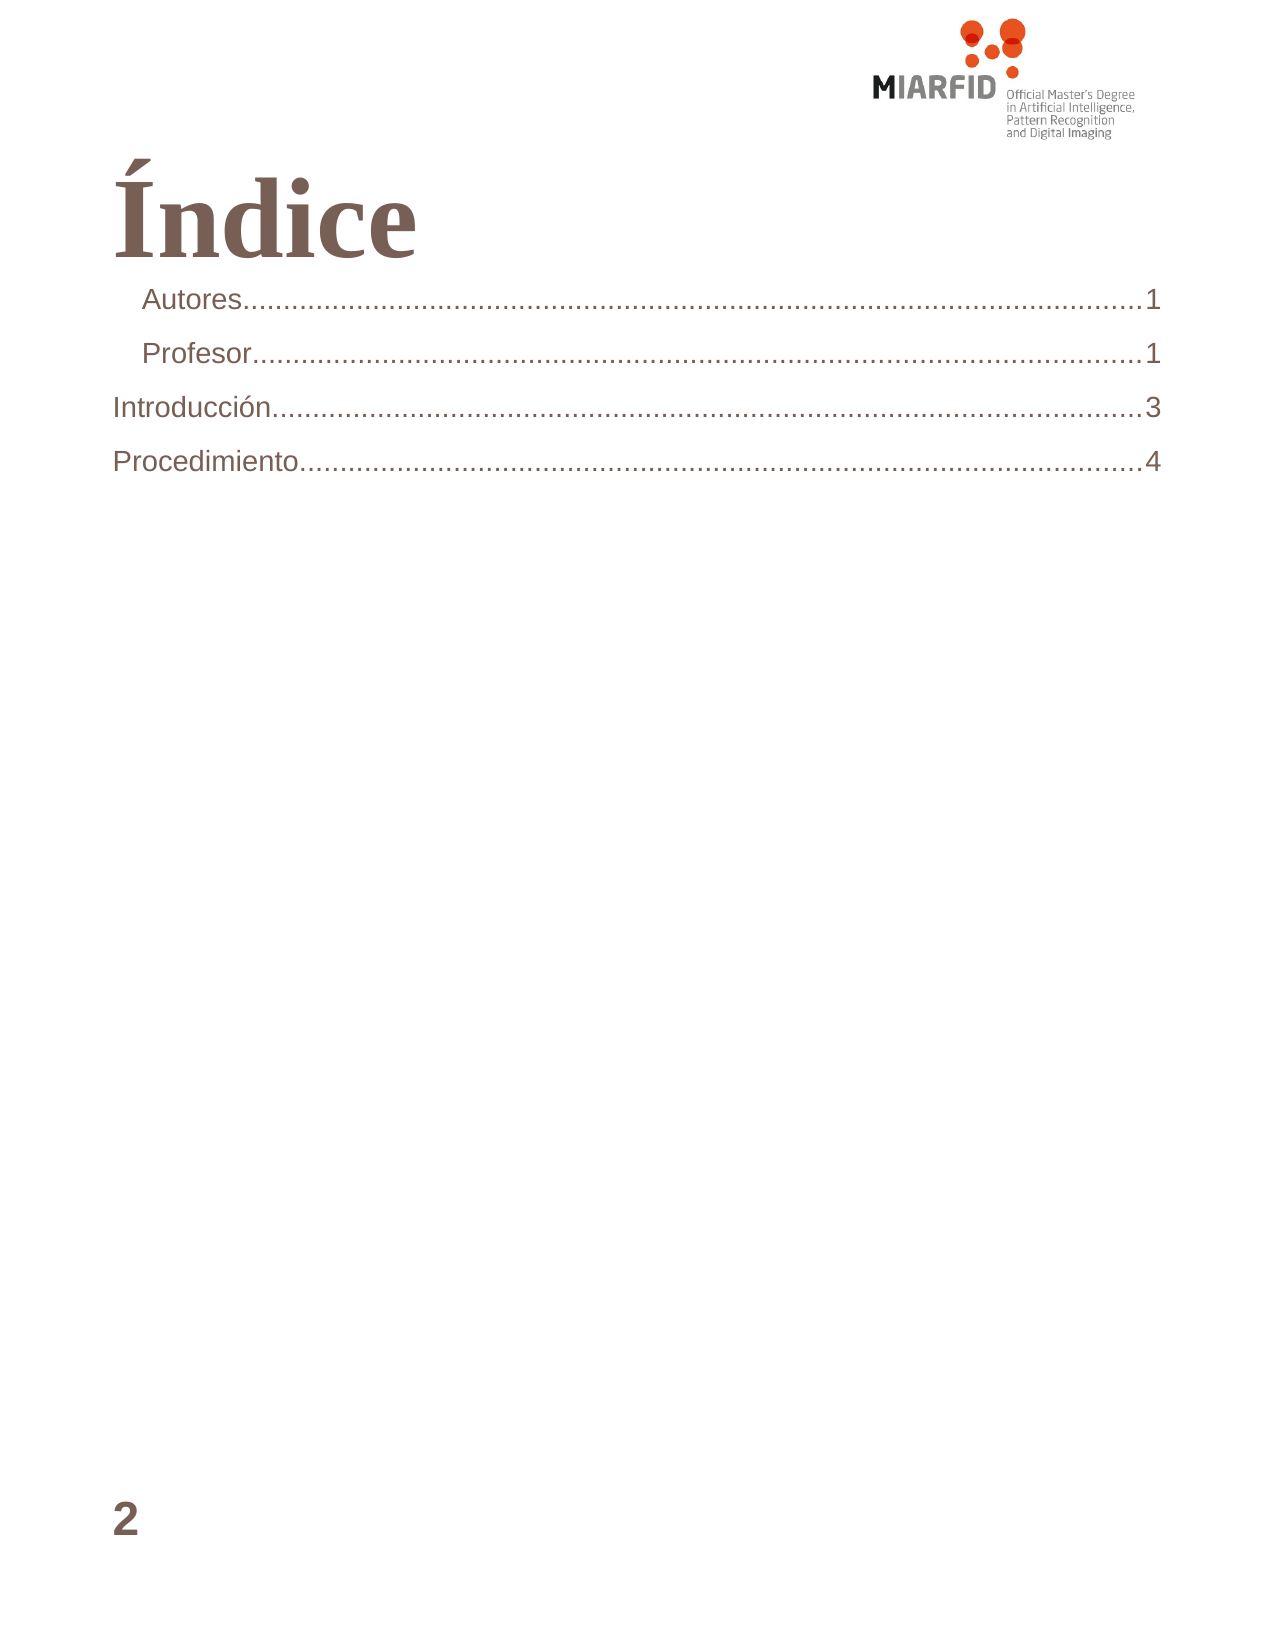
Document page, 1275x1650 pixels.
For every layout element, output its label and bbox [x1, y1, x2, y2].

picture [857, 0, 1146, 160]
